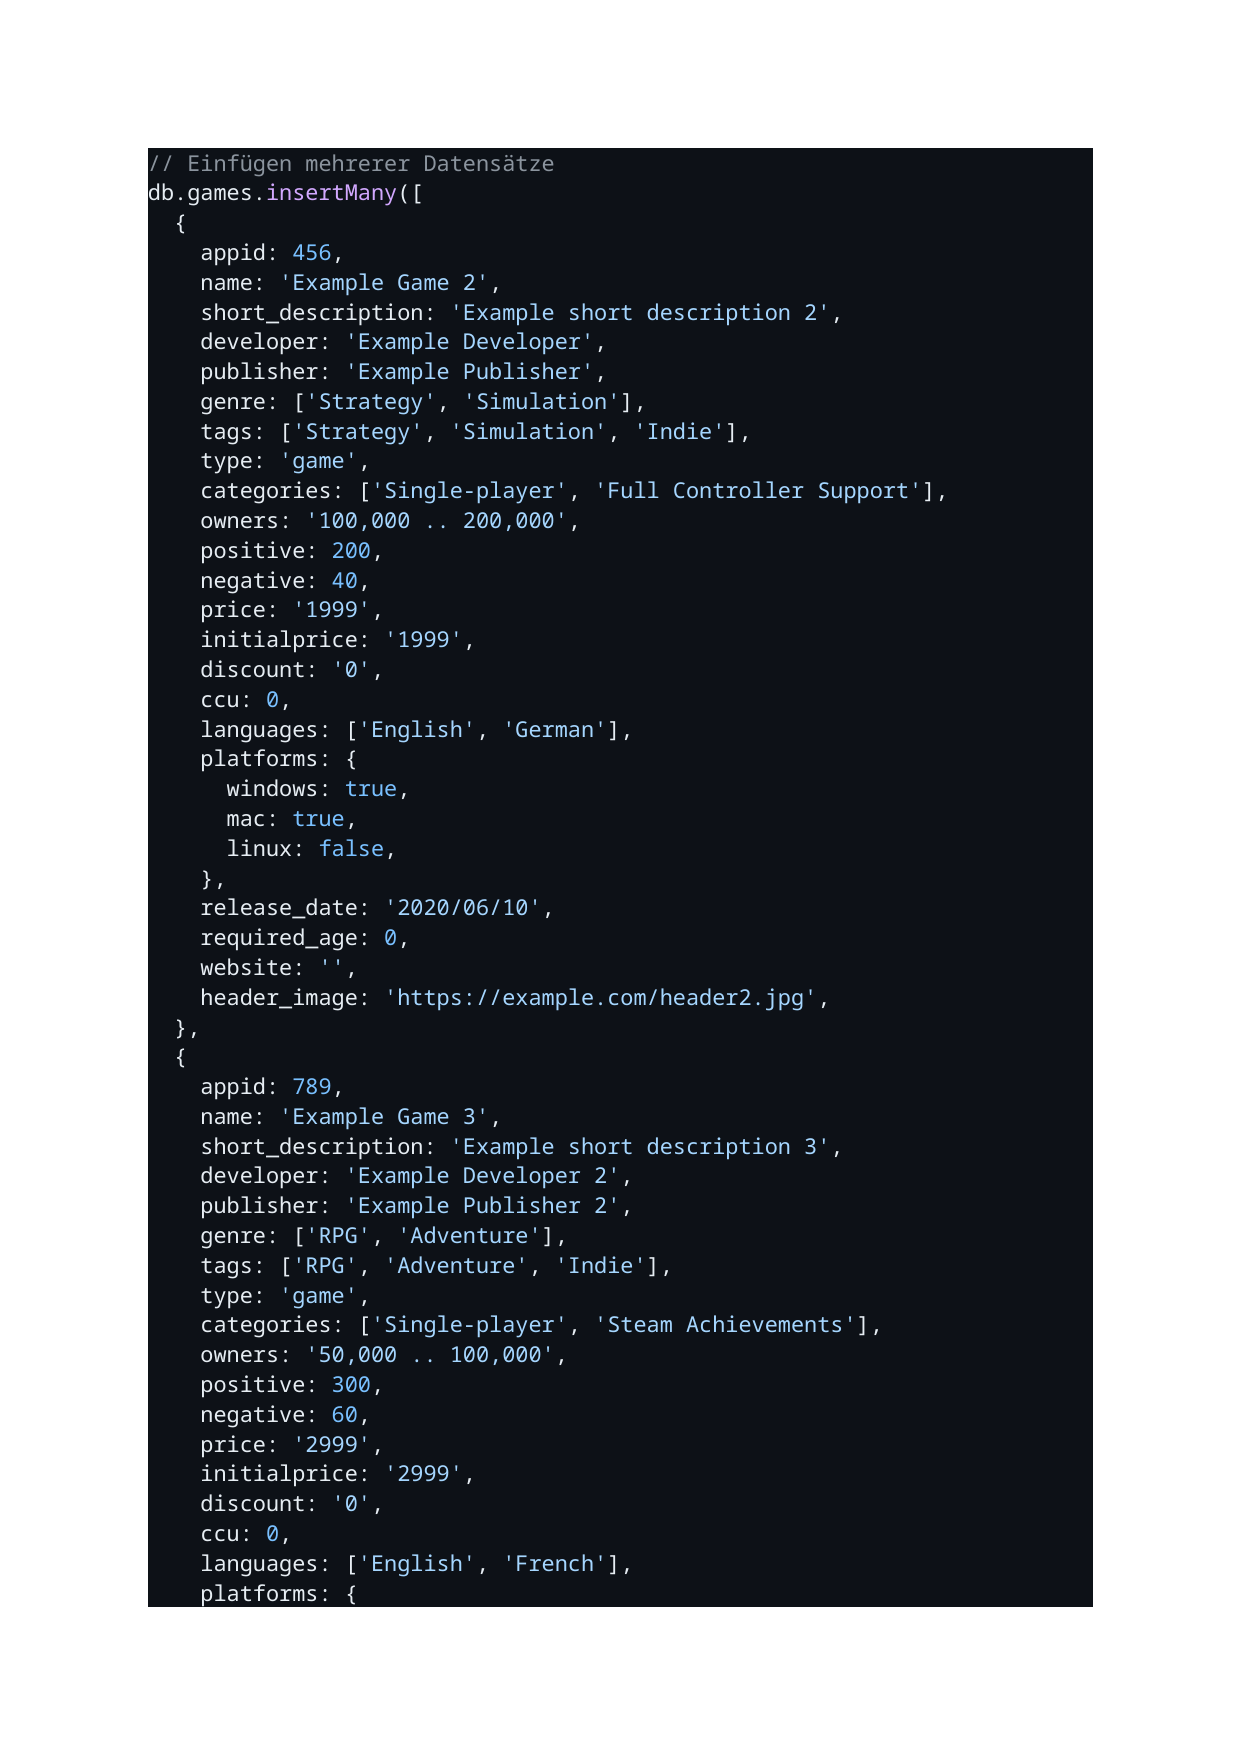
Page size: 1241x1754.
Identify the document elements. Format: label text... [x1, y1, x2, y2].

text required_age: 0, [148, 922, 1093, 952]
text tags: ['Strategy', 'Simulation', 'Indie'], [148, 416, 1093, 446]
text developer: 'Example Developer 2', [148, 1161, 1093, 1190]
text negative: 60, [148, 1399, 1093, 1429]
text categories: ['Single-player', 'Steam Achievements'], [148, 1309, 1093, 1339]
text publisher: 'Example Publisher 2', [148, 1190, 1093, 1220]
text }, [148, 863, 1093, 892]
text header_image: 'https://example.com/header2.jpg', [148, 982, 1093, 1012]
text categories: ['Single-player', 'Full Controller Support'], [148, 475, 1093, 505]
text discount: '0', [148, 1488, 1093, 1518]
text short_description: 'Example short description 3', [148, 1131, 1093, 1161]
text tags: ['RPG', 'Adventure', 'Indie'], [148, 1250, 1093, 1280]
text appid: 789, [148, 1071, 1093, 1101]
text initialprice: '2999', [148, 1458, 1093, 1488]
text positive: 300, [148, 1369, 1093, 1399]
text name: 'Example Game 3', [148, 1101, 1093, 1131]
text type: 'game', [148, 1280, 1093, 1309]
text ccu: 0, [148, 1518, 1093, 1548]
text languages: ['English', 'German'], [148, 714, 1093, 743]
text mac: true, [148, 803, 1093, 833]
text genre: ['Strategy', 'Simulation'], [148, 386, 1093, 416]
text owners: '50,000 .. 100,000', [148, 1339, 1093, 1369]
text genre: ['RPG', 'Adventure'], [148, 1220, 1093, 1250]
text discount: '0', [148, 654, 1093, 684]
text website: '', [148, 952, 1093, 982]
text }, [148, 1012, 1093, 1041]
text db.games.insertMany([ [148, 177, 1093, 207]
text price: '1999', [148, 594, 1093, 624]
text price: '2999', [148, 1429, 1093, 1458]
text { [148, 1041, 1093, 1071]
text platforms: { [148, 1578, 1093, 1607]
text owners: '100,000 .. 200,000', [148, 505, 1093, 535]
text positive: 200, [148, 535, 1093, 565]
text { [148, 207, 1093, 237]
text // Einfügen mehrerer Datensätze [148, 148, 1093, 177]
text initialprice: '1999', [148, 624, 1093, 654]
text linux: false, [148, 833, 1093, 863]
text windows: true, [148, 773, 1093, 803]
text ccu: 0, [148, 684, 1093, 714]
text platforms: { [148, 743, 1093, 773]
text release_date: '2020/06/10', [148, 892, 1093, 922]
text negative: 40, [148, 565, 1093, 594]
text type: 'game', [148, 446, 1093, 475]
text publisher: 'Example Publisher', [148, 356, 1093, 386]
text languages: ['English', 'French'], [148, 1548, 1093, 1578]
text name: 'Example Game 2', [148, 267, 1093, 297]
text developer: 'Example Developer', [148, 326, 1093, 356]
text appid: 456, [148, 237, 1093, 267]
text short_description: 'Example short description 2', [148, 297, 1093, 326]
